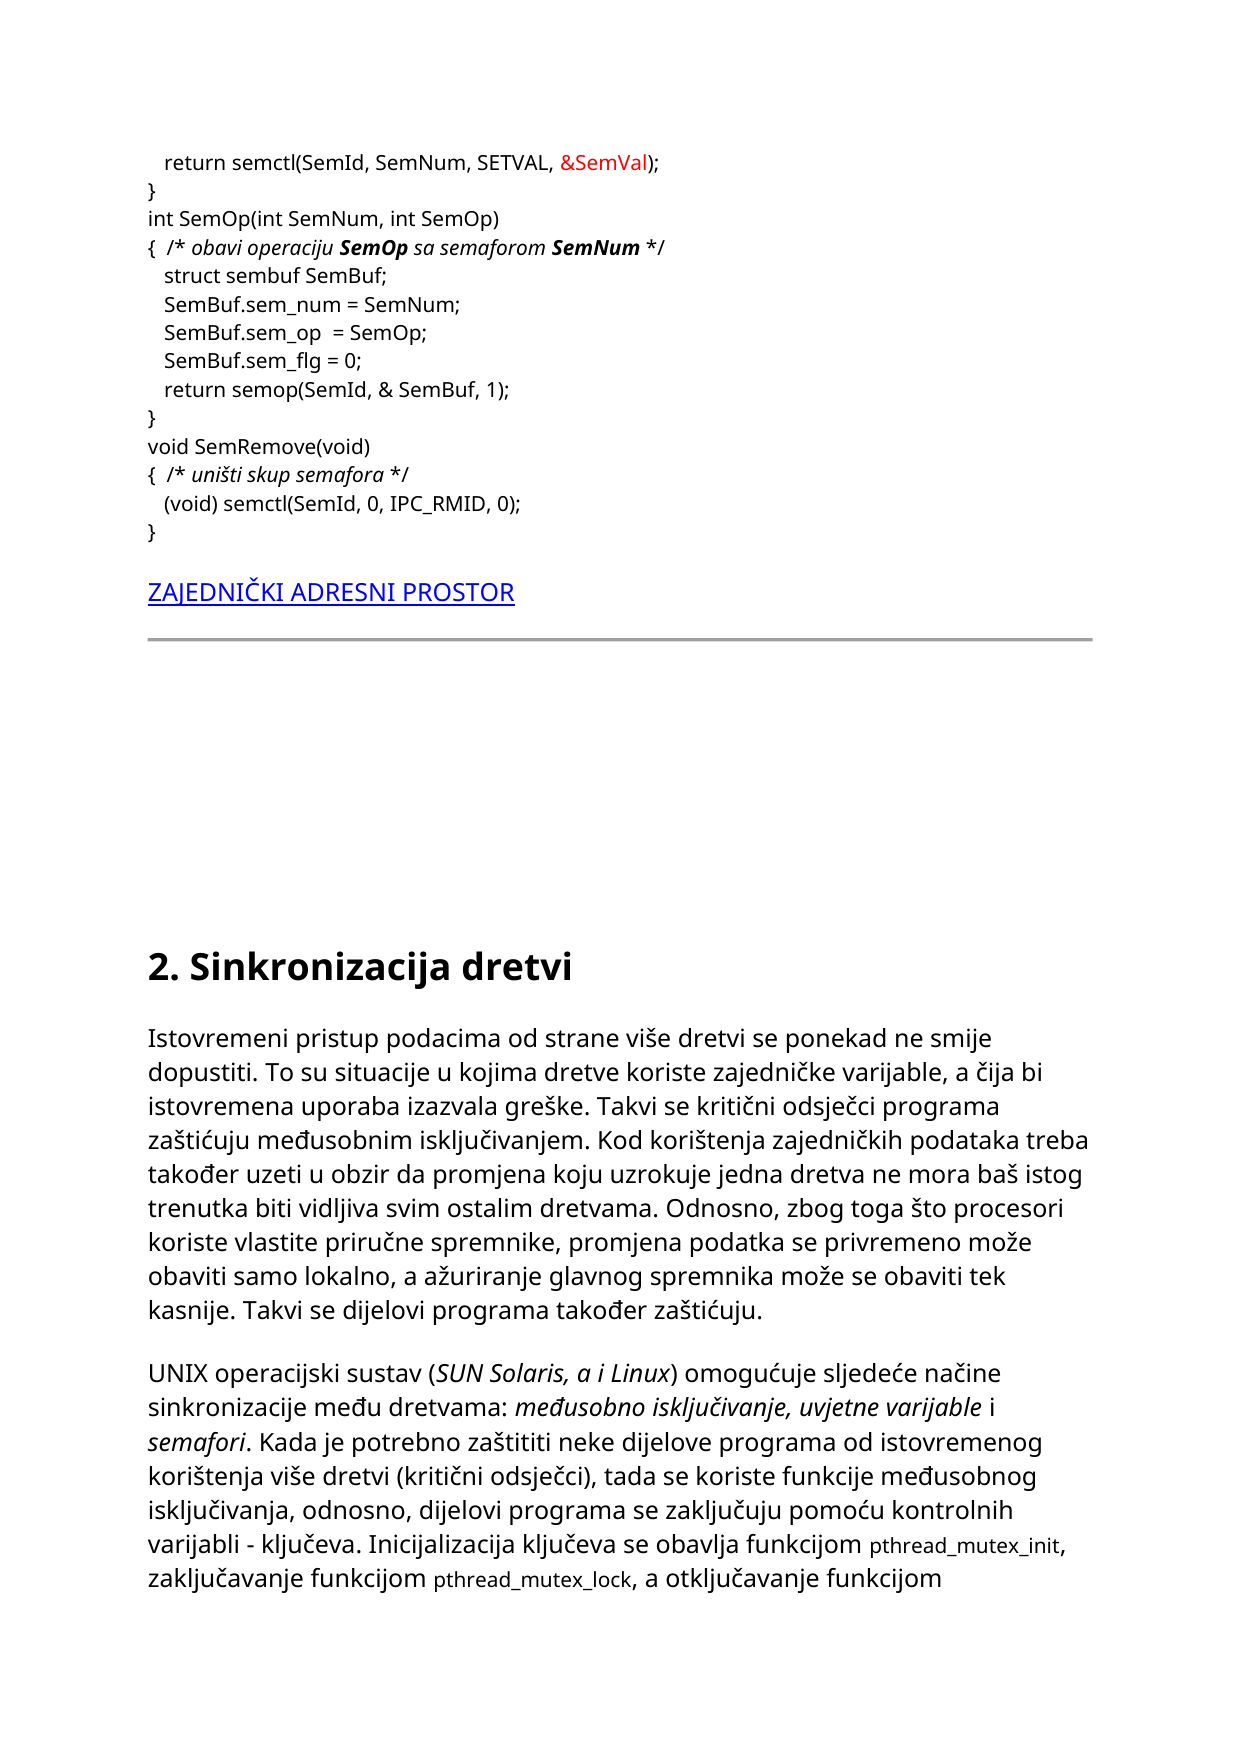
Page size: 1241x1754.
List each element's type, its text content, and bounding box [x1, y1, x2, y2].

text { /* uništi skup semafora */ [148, 460, 1093, 489]
text Istovremeni pristup podacima od strane više dretvi se ponekad ne smije dopustiti. To su situacije u kojima dretve koriste zajedničke varijable, a čija bi istovremena uporaba izazvala greške. Takvi se kritični odsječci programa zaštićuju međusobnim isključivanjem. Kod korištenja zajedničkih podataka treba također uzeti u obzir da promjena koju uzrokuje jedna dretva ne mora baš istog trenutka biti vidljiva svim ostalim dretvama. Odnosno, zbog toga što procesori koriste vlastite priručne spremnike, promjena podatka se privremeno može obaviti samo lokalno, a ažuriranje glavnog spremnika može se obaviti tek kasnije. Takvi se dijelovi programa također zaštićuju. [148, 1020, 1093, 1327]
text } [148, 176, 1093, 204]
text SemBuf.sem_flg = 0; [148, 347, 1093, 375]
text } [148, 403, 1093, 432]
text ZAJEDNIČKI ADRESNI PROSTOR [148, 575, 1093, 609]
text return semop(SemId, & SemBuf, 1); [148, 375, 1093, 403]
text void SemRemove(void) [148, 432, 1093, 460]
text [148, 1356, 1093, 1594]
text SemBuf.sem_num = SemNum; [148, 290, 1093, 318]
text return semctl(SemId, SemNum, SETVAL, &SemVal); [148, 148, 1093, 176]
text { /* obavi operaciju SemOp sa semaforom SemNum */ [148, 233, 1093, 261]
text SemBuf.sem_op = SemOp; [148, 318, 1093, 347]
text struct sembuf SemBuf; [148, 261, 1093, 290]
subtitle 2. Sinkronizacija dretvi [148, 940, 1093, 991]
text } [148, 517, 1093, 546]
text (void) semctl(SemId, 0, IPC_RMID, 0); [148, 489, 1093, 517]
text int SemOp(int SemNum, int SemOp) [148, 204, 1093, 233]
